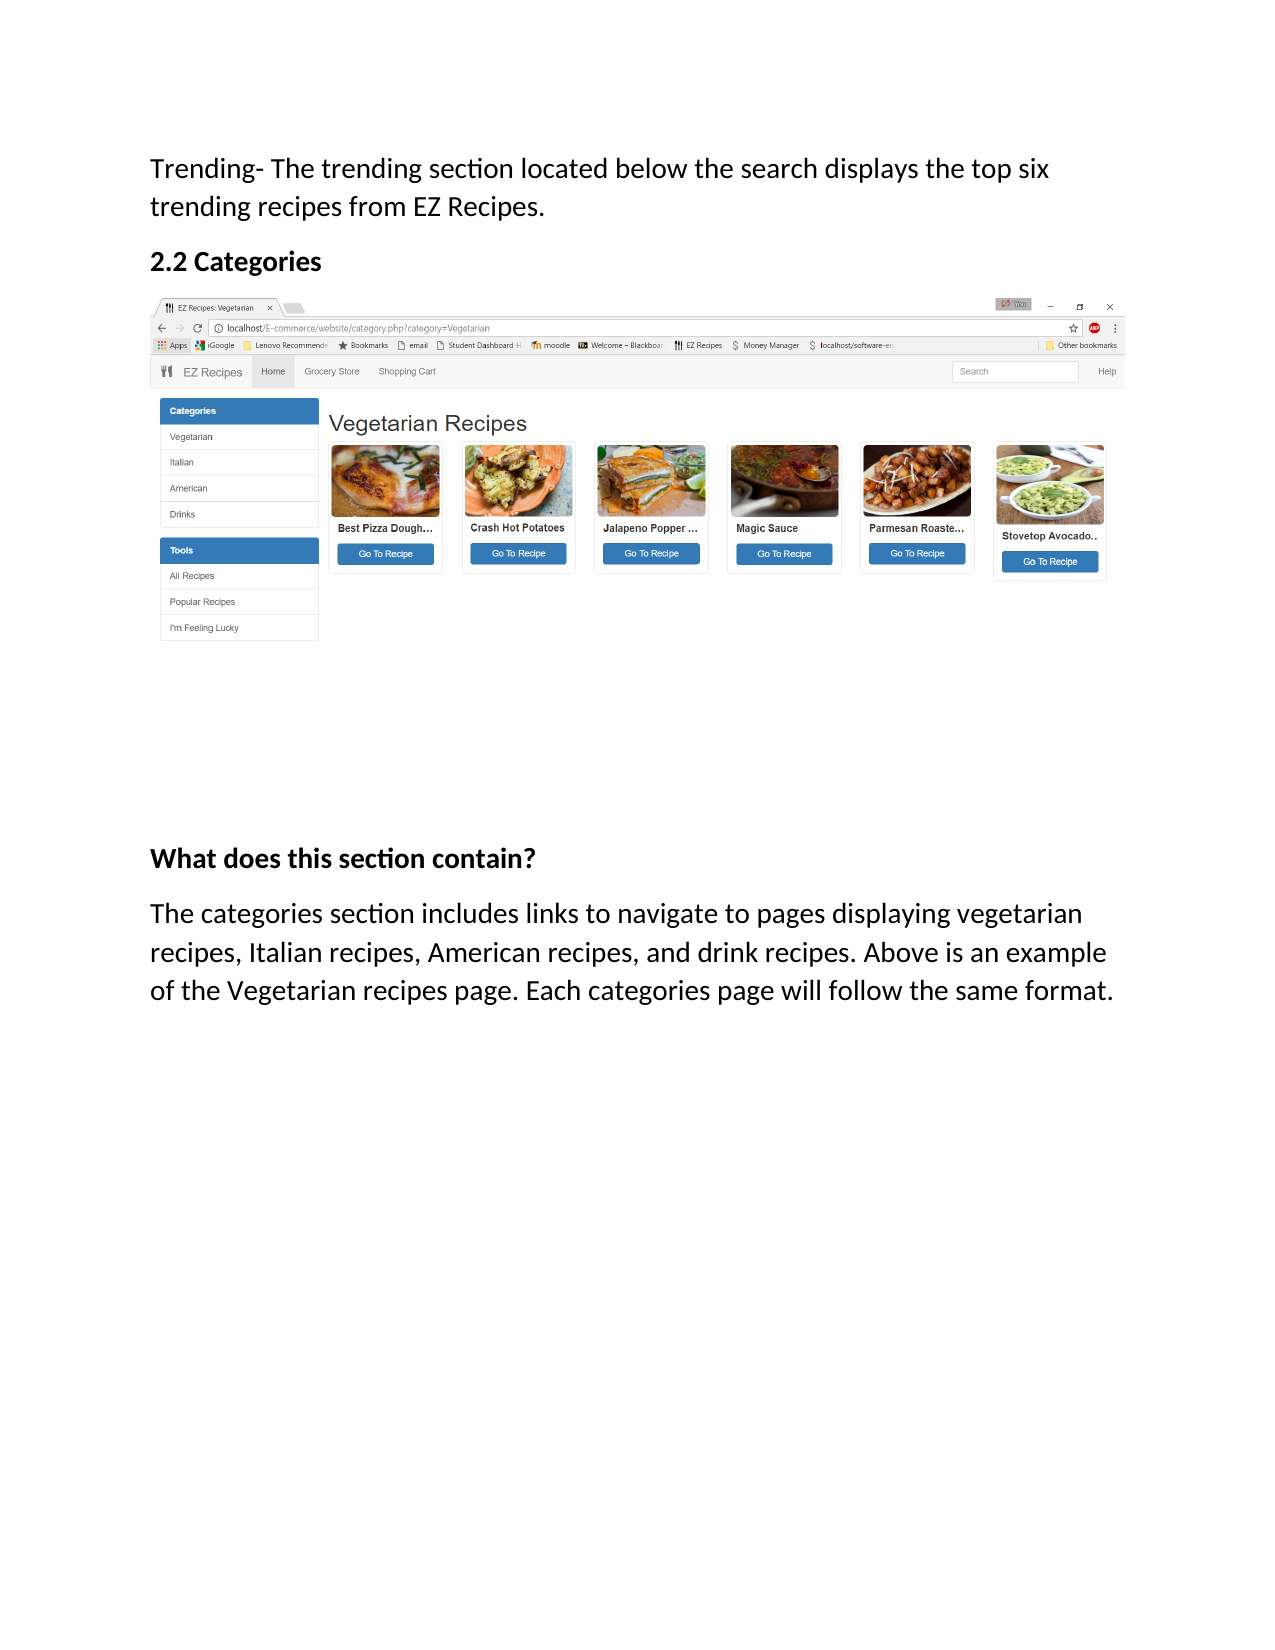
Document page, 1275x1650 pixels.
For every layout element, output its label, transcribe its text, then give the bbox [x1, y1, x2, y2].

text What does this section contain? [150, 841, 1125, 876]
text 2.2 Categories [150, 243, 1125, 279]
text The categories section includes links to navigate to pages displaying vegetarian recipes, Italian recipes, American recipes, and drink recipes. Above is an example of the Vegetarian recipes page. Each categories page will follow the same format. [150, 896, 1125, 1008]
text Trending- The trending section located below the search displays the top six trending recipes from EZ Recipes. [150, 150, 1125, 224]
picture [150, 298, 1125, 822]
